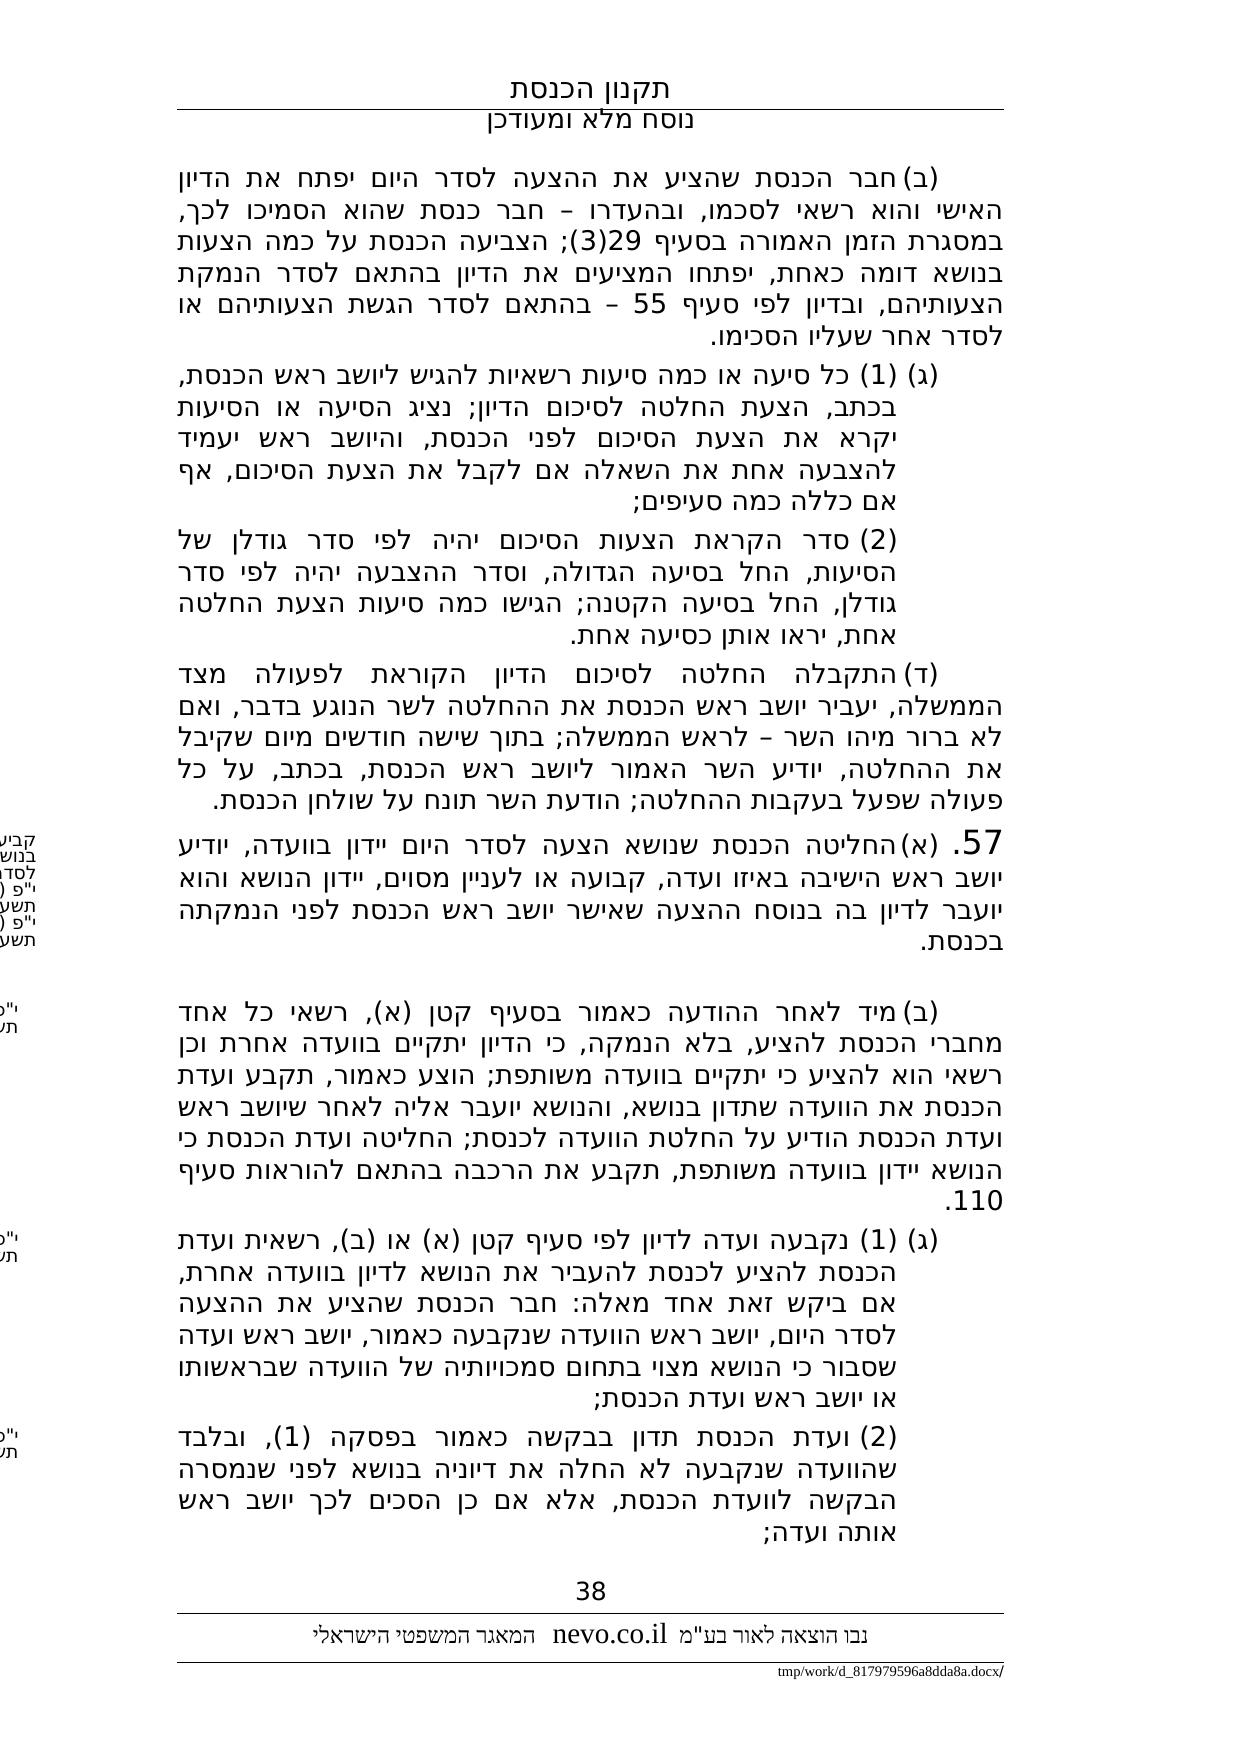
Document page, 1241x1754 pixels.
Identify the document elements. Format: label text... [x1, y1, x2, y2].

text (ב) מיד לאחר ההודעה כאמור בסעיף קטן (א), רשאי כל אחד מחברי הכנסת להציע, בלא הנמקה, כי הדיון יתקיים בוועדה אחרת וכן רשאי הוא להציע כי יתקיים בוועדה משותפת; הוצע כאמור, תקבע ועדת הכנסת את הוועדה שתדון בנושא, והנושא יועבר אליה לאחר שיושב ראש ועדת הכנסת הודיע על החלטת הוועדה לכנסת; החליטה ועדת הכנסת כי הנושא יידון בוועדה משותפת, תקבע את הרכבה בהתאם להוראות סעיף 110. [177, 996, 1004, 1217]
text (ג) (1) כל סיעה או כמה סיעות רשאיות להגיש ליושב ראש הכנסת, בכתב, הצעת החלטה לסיכום הדיון; נציג הסיעה או הסיעות יקרא את הצעת הסיכום לפני הכנסת, והיושב ראש יעמיד להצבעה אחת את השאלה אם לקבל את הצעת הסיכום, אף אם כללה כמה סעיפים; [177, 359, 1004, 517]
text (ד) התקבלה החלטה לסיכום הדיון הקוראת לפעולה מצד הממשלה, יעביר יושב ראש הכנסת את ההחלטה לשר הנוגע בדבר, ואם לא ברור מיהו השר – לראש הממשלה; בתוך שישה חודשים מיום שקיבל את ההחלטה, יודיע השר האמור ליושב ראש הכנסת, בכתב, על כל פעולה שפעל בעקבות ההחלטה; הודעת השר תונח על שולחן הכנסת. [177, 658, 1004, 816]
text 57. (א) החליטה הכנסת שנושא הצעה לסדר היום יידון בוועדה, יודיע יושב ראש הישיבה באיזו ועדה, קבועה או לעניין מסוים, יידון הנושא והוא יועבר לדיון בה בנוסח ההצעה שאישר יושב ראש הכנסת לפני הנמקתה בכנסת. [177, 824, 1004, 957]
text (ג) (1) נקבעה ועדה לדיון לפי סעיף קטן (א) או (ב), רשאית ועדת הכנסת להציע לכנסת להעביר את הנושא לדיון בוועדה אחרת, אם ביקש זאת אחד מאלה: חבר הכנסת שהציע את ההצעה לסדר היום, יושב ראש הוועדה שנקבעה כאמור, יושב ראש ועדה שסבור כי הנושא מצוי בתחום סמכויותיה של הוועדה שבראשותו או יושב ראש ועדת הכנסת; [177, 1225, 1004, 1414]
text (ב) חבר הכנסת שהציע את ההצעה לסדר היום יפתח את הדיון האישי והוא רשאי לסכמו, ובהעדרו – חבר כנסת שהוא הסמיכו לכך, במסגרת הזמן האמורה בסעיף 29(3); הצביעה הכנסת על כמה הצעות בנושא דומה כאחת, יפתחו המציעים את הדיון בהתאם לסדר הנמקת הצעותיהם, ובדיון לפי סעיף 55 – בהתאם לסדר הגשת הצעותיהם או לסדר אחר שעליו הסכימו. [177, 162, 1004, 352]
text (2) סדר הקראת הצעות הסיכום יהיה לפי סדר גודלן של הסיעות, החל בסיעה הגדולה, וסדר ההצבעה יהיה לפי סדר גודלן, החל בסיעה הקטנה; הגישו כמה סיעות הצעת החלטה אחת, יראו אותן כסיעה אחת. [177, 524, 898, 651]
text (2) ועדת הכנסת תדון בבקשה כאמור בפסקה (1), ובלבד שהוועדה שנקבעה לא החלה את דיוניה בנושא לפני שנמסרה הבקשה לוועדת הכנסת, אלא אם כן הסכים לכך יושב ראש אותה ועדה; [177, 1422, 898, 1548]
